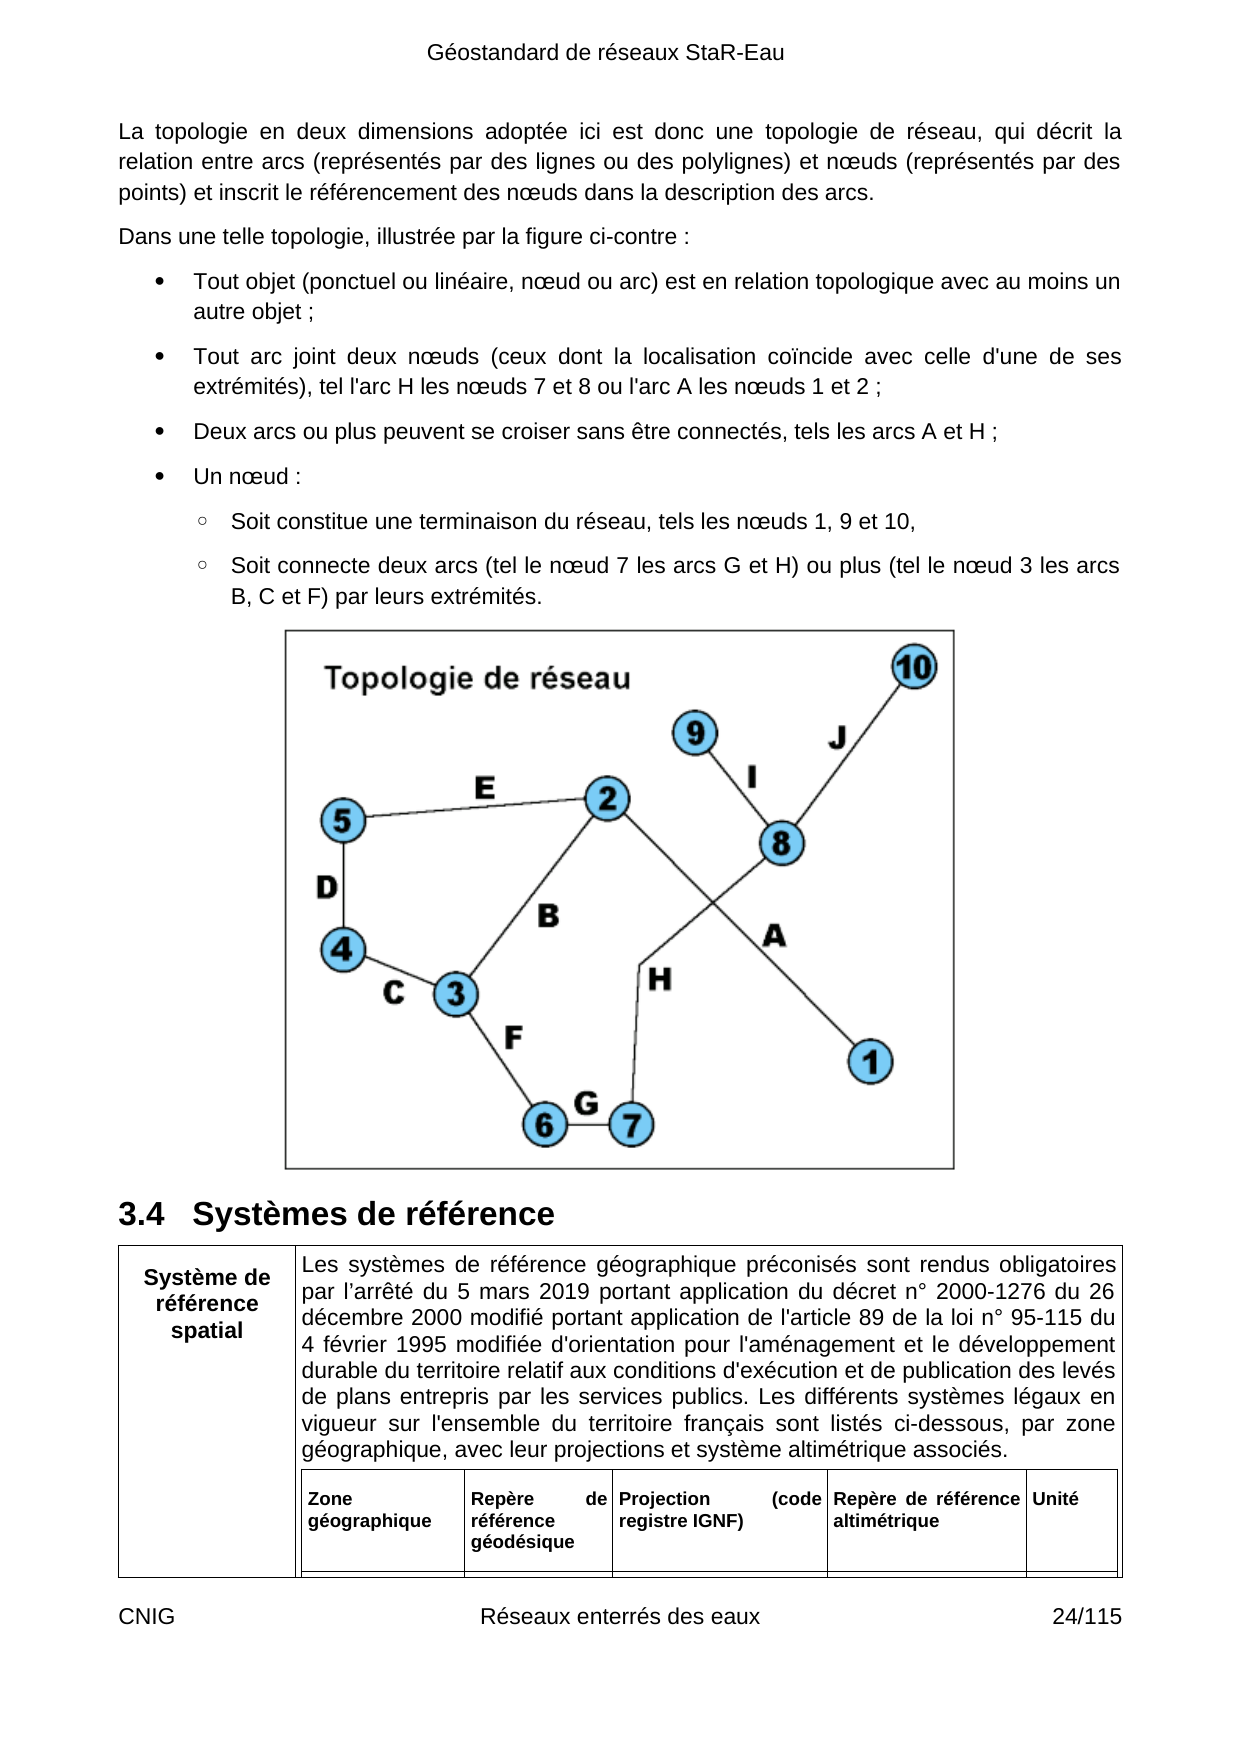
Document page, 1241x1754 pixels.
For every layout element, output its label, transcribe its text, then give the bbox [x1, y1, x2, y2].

table_header Système de référence spatial [119, 1246, 295, 1577]
list Un nœud : [156, 463, 1122, 489]
list Tout objet (ponctuel ou linéaire, nœud ou arc) est en relation topologique avec au moins un autre objet ; [156, 268, 1122, 325]
list Deux arcs ou plus peuvent se croiser sans être connectés, tels les arcs A et H ; [156, 418, 1122, 444]
text Dans une telle topologie, illustrée par la figure ci-contre : [118, 223, 1122, 250]
subtitle Systèmes de référence [118, 1194, 1122, 1232]
text La topologie en deux dimensions adoptée ici est donc une topologie de réseau, qui décrit la relation entre arcs (représentés par des lignes ou des polylignes) et nœuds (représentés par des points) et inscrit le référencement des nœuds dans la description des arcs. [118, 118, 1122, 205]
list Tout arc joint deux nœuds (ceux dont la localisation coïncide avec celle d'une de ses extrémités), tel l'arc H les nœuds 7 et 8 ou l'arc A les nœuds 1 et 2 ; [156, 343, 1122, 400]
list Soit connecte deux arcs (tel le nœud 7 les arcs G et H) ou plus (tel le nœud 3 les arcs B, C et F) par leurs extrémités. [193, 552, 1122, 609]
list Soit constitue une terminaison du réseau, tels les nœuds 1, 9 et 10, [193, 508, 1122, 534]
picture [282, 627, 958, 1173]
